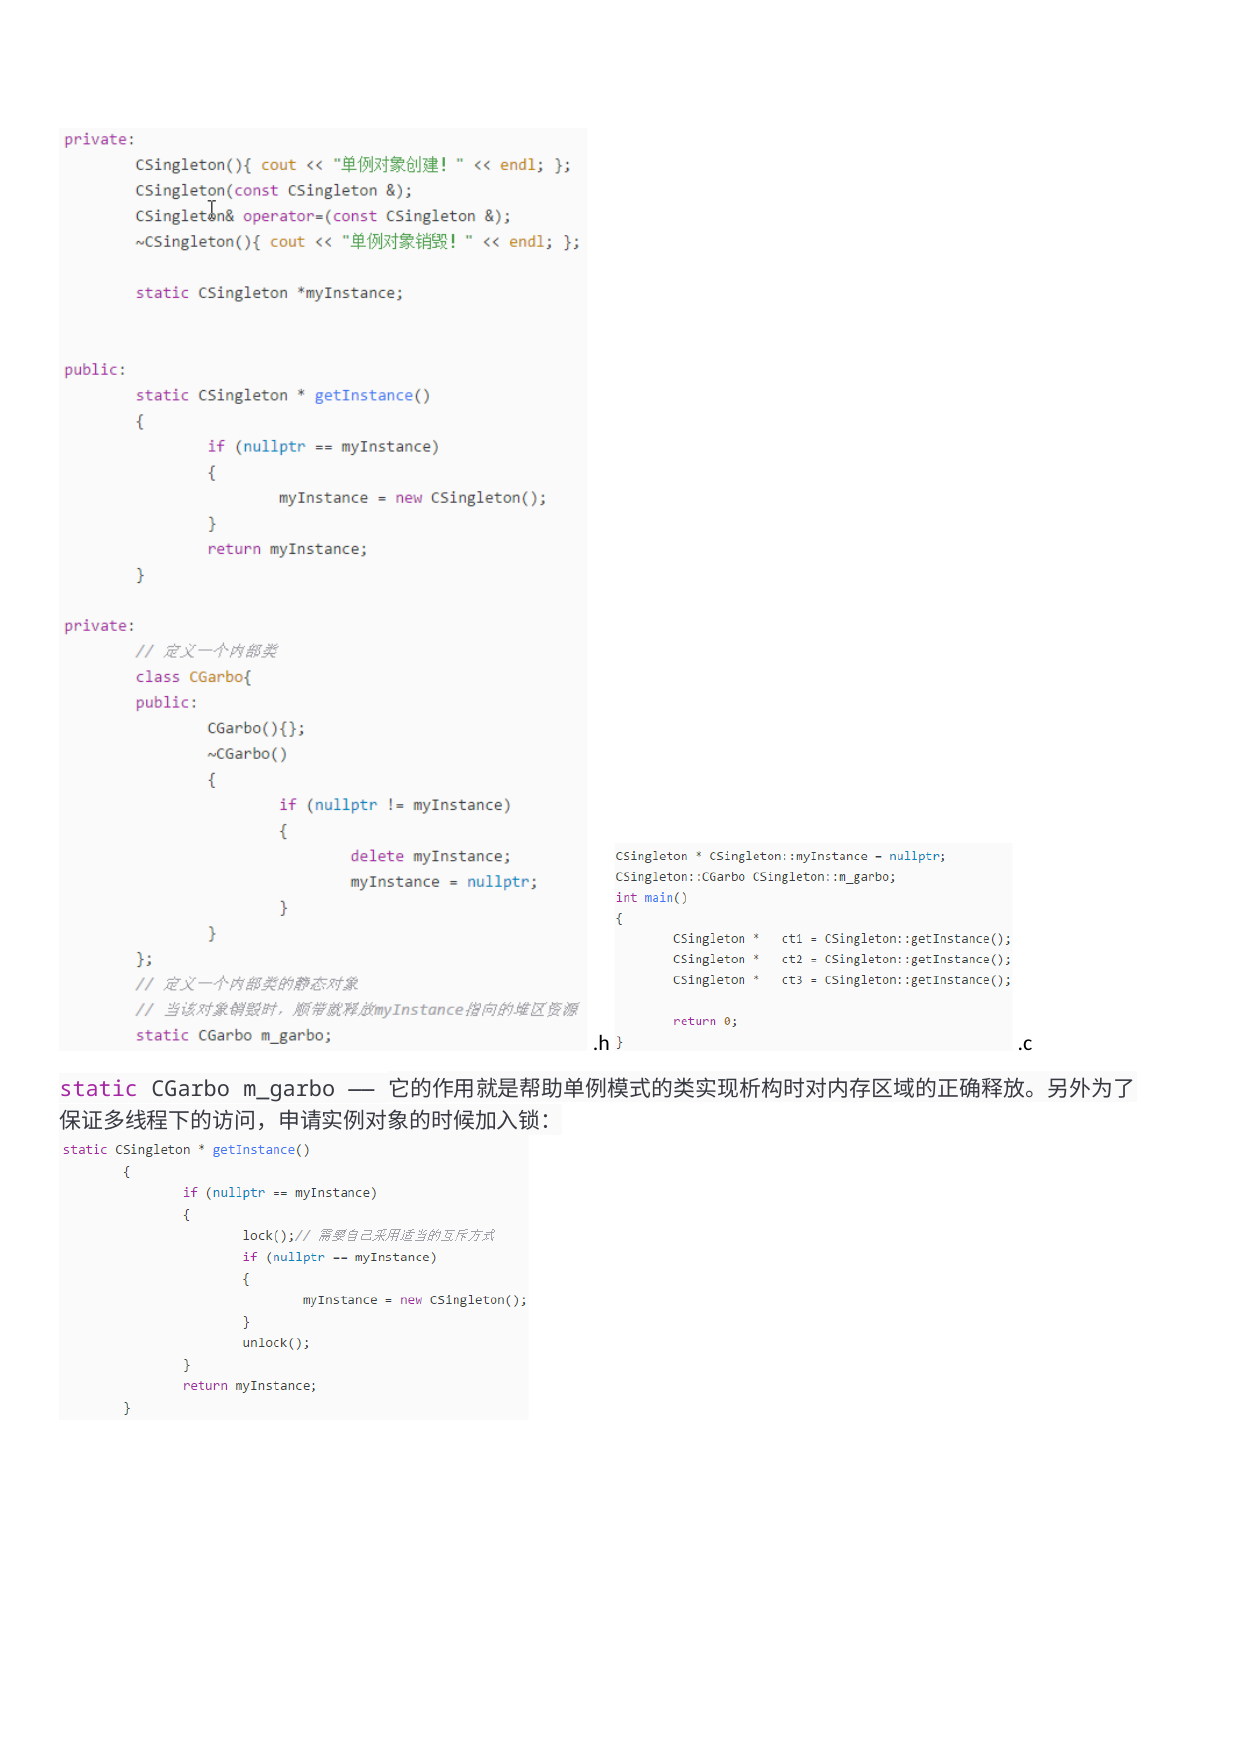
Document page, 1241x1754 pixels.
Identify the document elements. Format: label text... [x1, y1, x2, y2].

picture [59, 1135, 529, 1420]
picture [59, 128, 588, 1051]
text static CGarbo m_garbo —— 它的作用就是帮助单例模式的类实现析构时对内存区域的正确释放。另外为了保证多线程下的访问，申请实例对象的时候加入锁： [59, 1102, 1137, 1136]
picture [614, 843, 1013, 1051]
